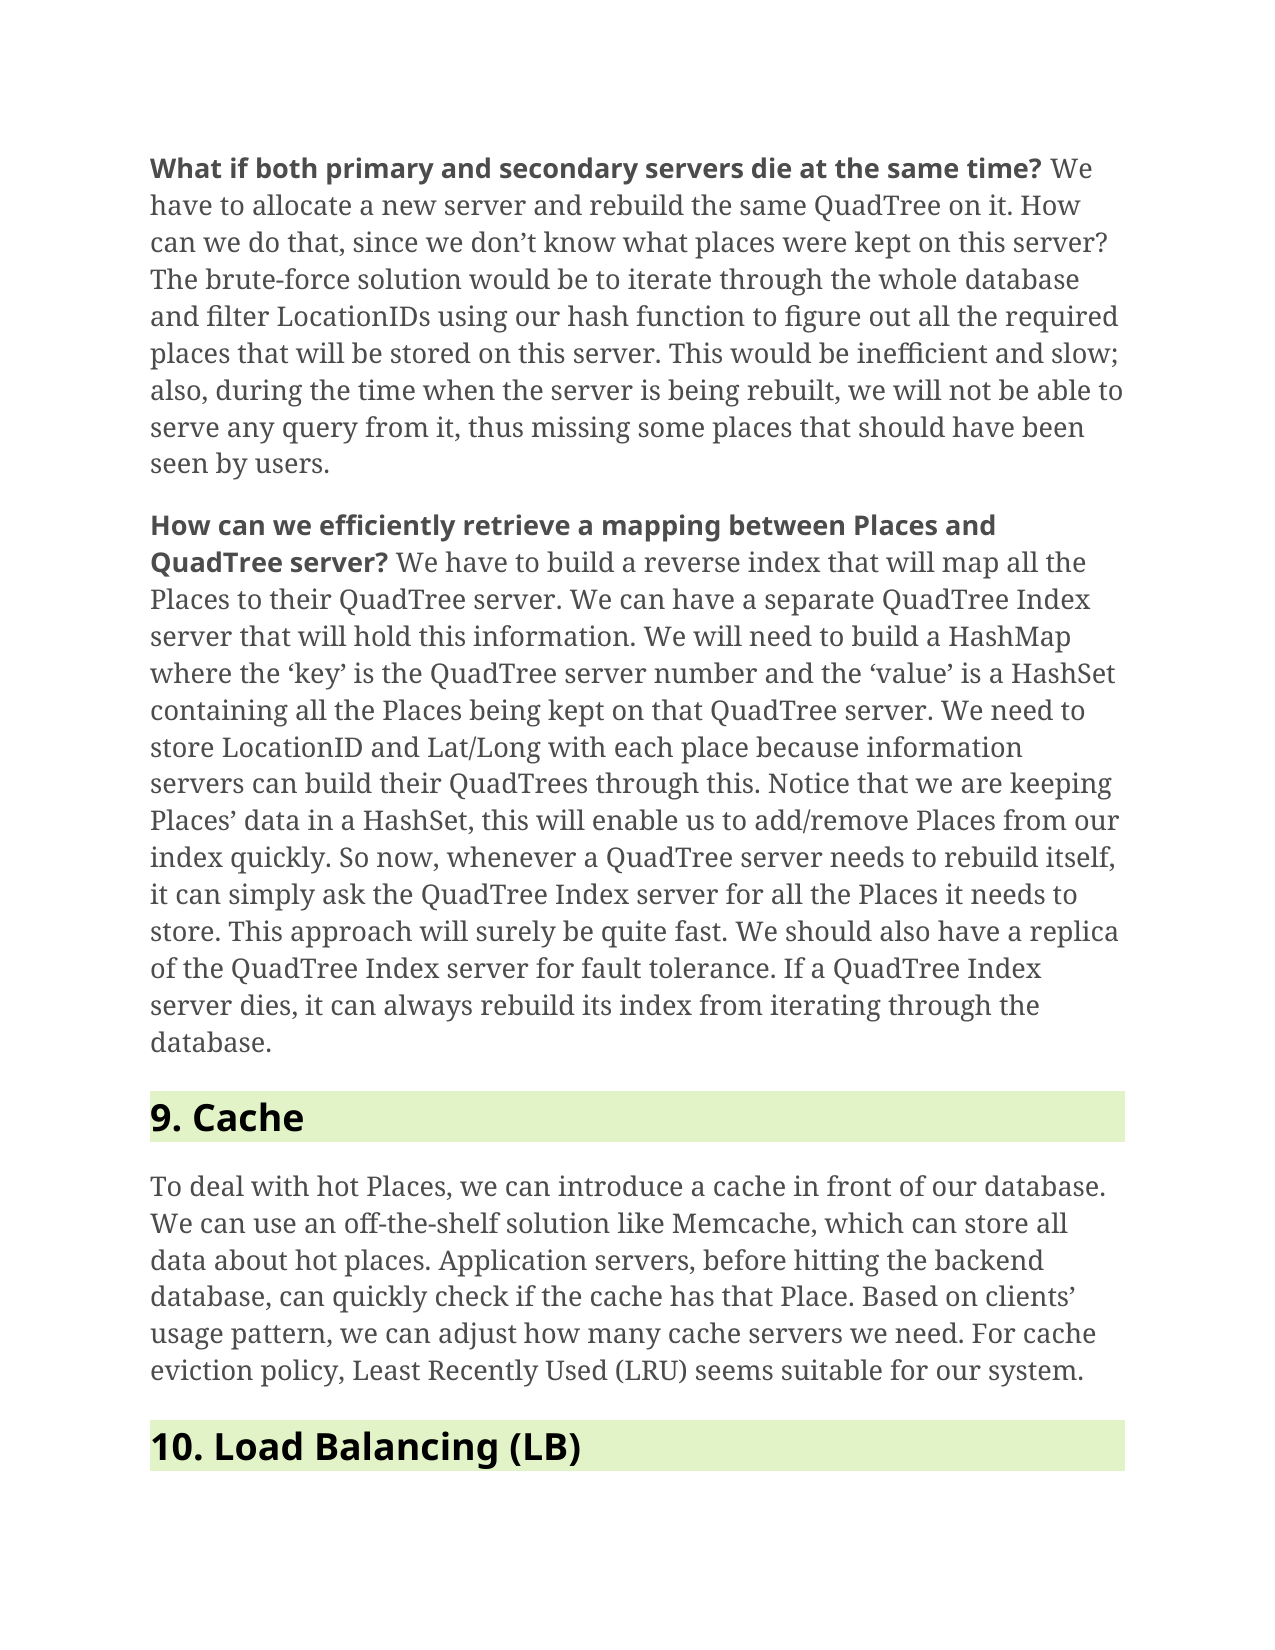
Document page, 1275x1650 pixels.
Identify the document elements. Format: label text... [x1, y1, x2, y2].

text 9. Cache [150, 1091, 1125, 1142]
text What if both primary and secondary servers die at the same time? We have to allocate a new server and rebuild the same QuadTree on it. How can we do that, since we don’t know what places were kept on this server? The brute-force solution would be to iterate through the whole database and filter LocationIDs using our hash function to figure out all the required places that will be stored on this server. This would be inefficient and slow; also, during the time when the server is being rebuilt, we will not be able to serve any query from it, thus missing some places that should have been seen by users. [150, 150, 1125, 482]
text To deal with hot Places, we can introduce a cache in front of our database. We can use an off-the-shelf solution like Memcache, which can store all data about hot places. Application servers, before hitting the backend database, can quickly check if the cache has that Place. Based on clients’ usage pattern, we can adjust how many cache servers we need. For cache eviction policy, Least Recently Used (LRU) seems suitable for our system. [150, 1167, 1125, 1388]
text How can we efficiently retrieve a mapping between Places and QuadTree server? We have to build a reverse index that will map all the Places to their QuadTree server. We can have a separate QuadTree Index server that will hold this information. We will need to build a HashMap where the ‘key’ is the QuadTree server number and the ‘value’ is a HashSet containing all the Places being kept on that QuadTree server. We need to store LocationID and Lat/Long with each place because information servers can build their QuadTrees through this. Notice that we are keeping Places’ data in a HashSet, this will enable us to add/remove Places from our index quickly. So now, whenever a QuadTree server needs to rebuild itself, it can simply ask the QuadTree Index server for all the Places it needs to store. This approach will surely be quite fast. We should also have a replica of the QuadTree Index server for fault tolerance. If a QuadTree Index server dies, it can always rebuild its index from iterating through the database. [150, 507, 1125, 1060]
text 10. Load Balancing (LB) [150, 1420, 1125, 1471]
